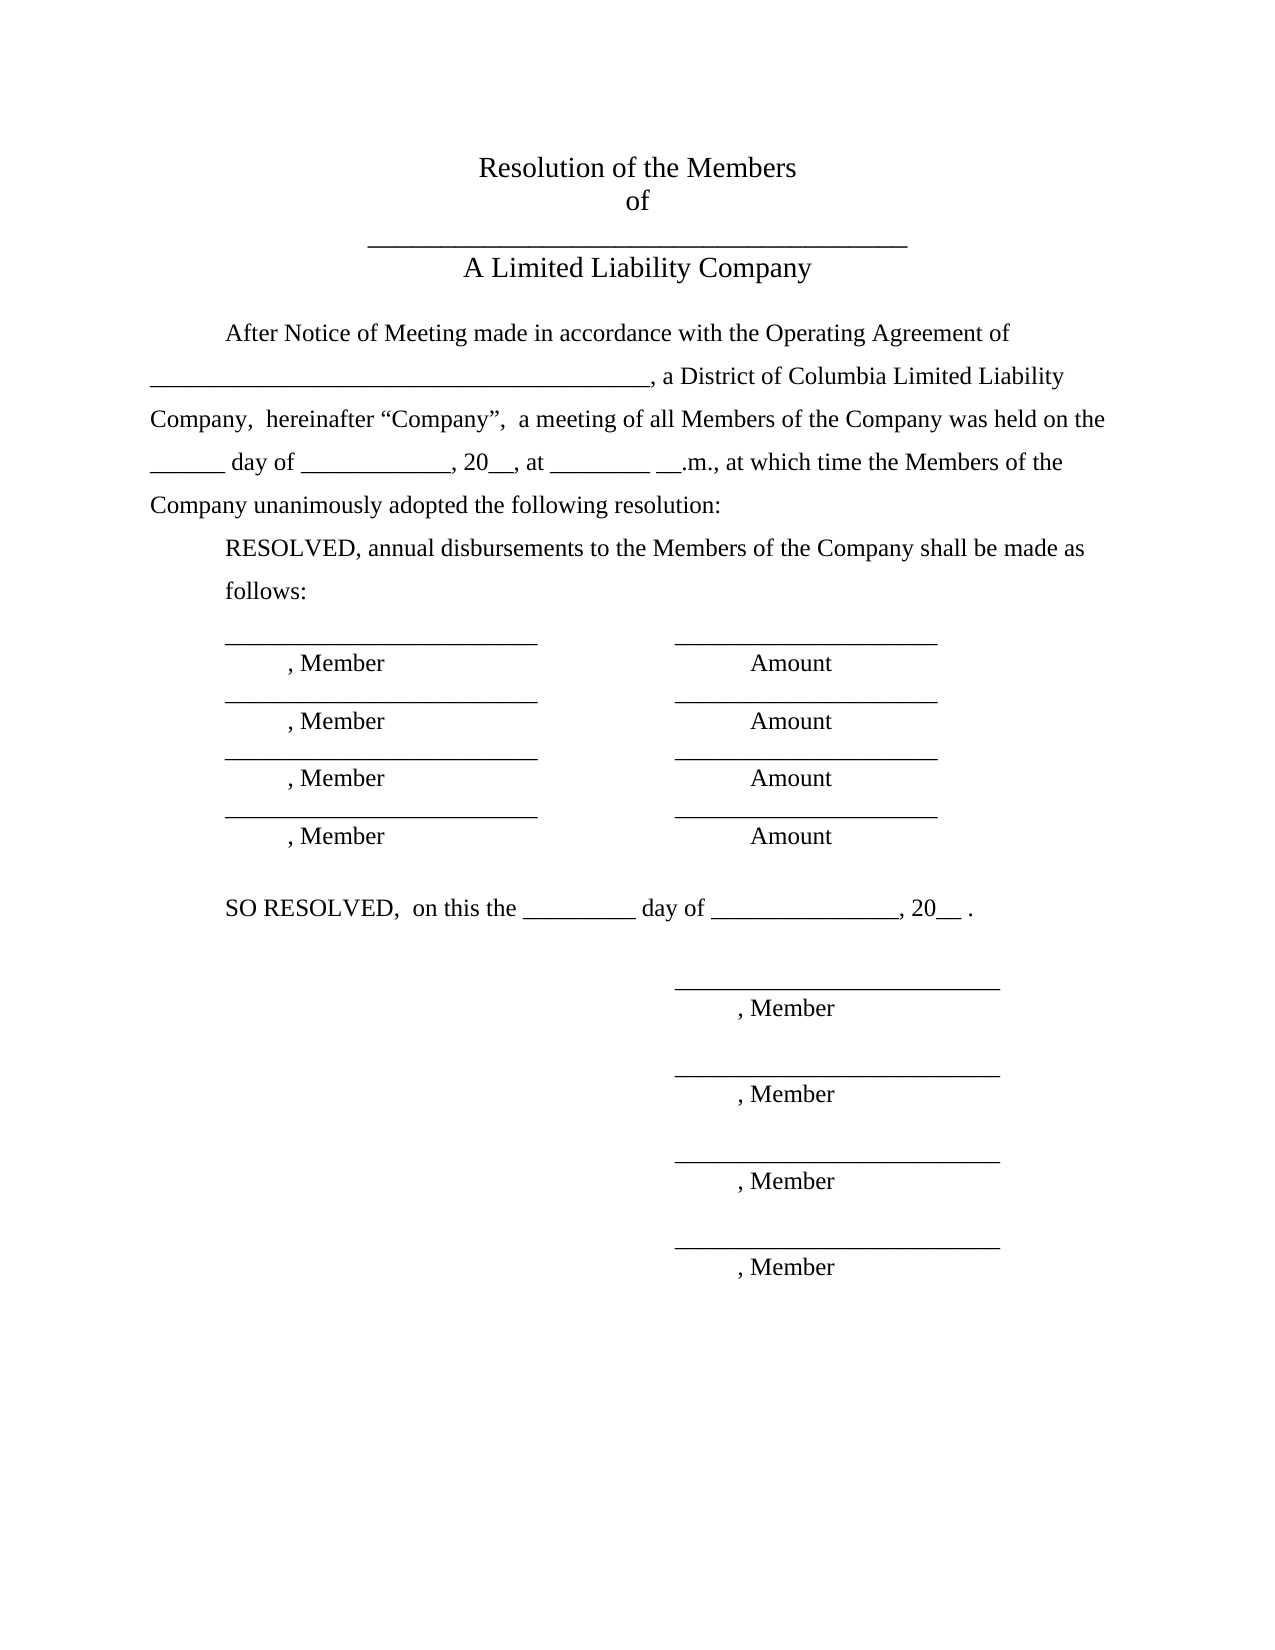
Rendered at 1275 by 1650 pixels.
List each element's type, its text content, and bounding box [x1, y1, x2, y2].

text _________________________ _____________________ [150, 677, 1125, 706]
text __________________________ [225, 1137, 1125, 1166]
text SO RESOLVED, on this the _________ day of _______________, 20__ . [150, 893, 1125, 921]
text , Member [375, 1079, 1125, 1108]
text , Member [150, 993, 1125, 1022]
text After Notice of Meeting made in accordance with the Operating Agreement of ________________________________________, a District of Columbia Limited Liability Company, hereinafter “Company”, a meeting of all Members of the Company was held on the ______ day of ____________, 20__, at ________ __.m., at which time the Members of the Company unanimously adopted the following resolution: [150, 318, 1125, 519]
text of [150, 183, 1125, 217]
text __________________________ [300, 1223, 1125, 1252]
subtitle A Limited Liability Company [150, 251, 1125, 284]
text RESOLVED, annual disbursements to the Members of the Company shall be made as follows: [225, 533, 1125, 605]
text , Member Amount [150, 821, 1125, 849]
text , Member Amount [150, 648, 1125, 677]
text , Member [150, 1252, 1125, 1281]
text _________________________ _____________________ [150, 734, 1125, 763]
text , Member Amount [150, 763, 1125, 792]
text __________________________ [225, 964, 1125, 993]
text , Member [150, 1166, 1125, 1194]
text __________________________ [225, 1051, 1125, 1079]
text _________________________ _____________________ [150, 619, 1125, 648]
text _____________________________________ [150, 217, 1125, 251]
text , Member Amount [150, 706, 1125, 734]
subtitle Resolution of the Members [150, 150, 1125, 183]
text _________________________ _____________________ [150, 792, 1125, 821]
